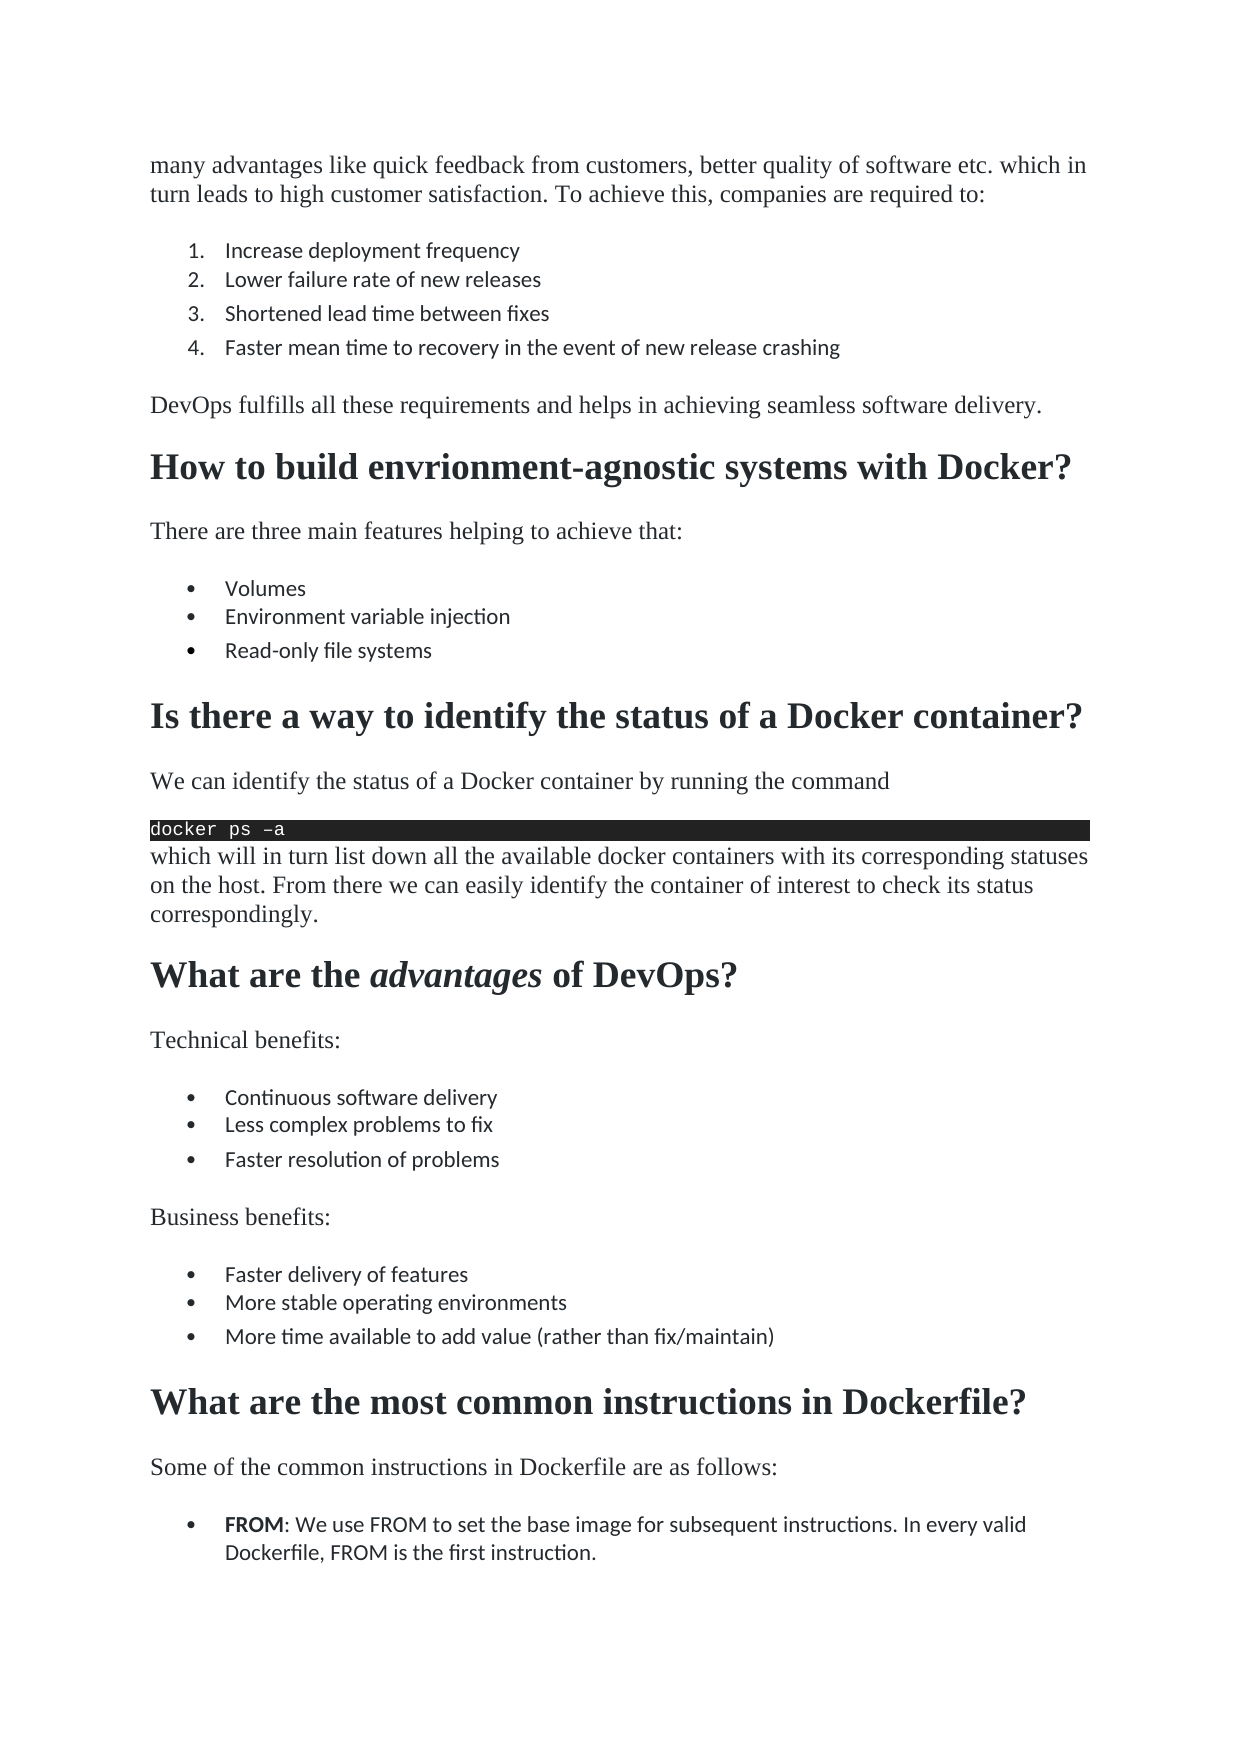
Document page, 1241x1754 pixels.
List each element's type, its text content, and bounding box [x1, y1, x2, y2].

list Faster delivery of features [187, 1260, 1090, 1288]
text Some of the common instructions in Dockerfile are as follows: [150, 1452, 1090, 1481]
text docker ps –a [150, 820, 1090, 841]
list Lower failure rate of new releases [187, 265, 1090, 293]
list Faster mean time to recovery in the event of new release crashing [187, 333, 1090, 361]
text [150, 150, 1090, 207]
list Shortened lead time between fixes [187, 299, 1090, 327]
subtitle How to build envrionment-agnostic systems with Docker? [150, 444, 1090, 487]
list Read-only file systems [187, 637, 1090, 665]
subtitle What are the most common instructions in Dockerfile? [150, 1379, 1090, 1423]
text We can identify the status of a Docker container by running the command [150, 766, 1090, 795]
text DevOps fulfills all these requirements and helps in achieving seamless software delivery. [150, 390, 1090, 419]
subtitle Is there a way to identify the status of a Docker container? [150, 694, 1090, 737]
list More time available to add value (rather than fix/maintain) [187, 1322, 1090, 1350]
list Volumes [187, 574, 1090, 602]
list Faster resolution of problems [187, 1145, 1090, 1173]
list Environment variable injection [187, 602, 1090, 630]
list Less complex problems to fix [187, 1111, 1090, 1139]
text There are three main features helping to achieve that: [150, 516, 1090, 545]
list FROM: We use FROM to set the base image for subsequent instructions. In every valid Dockerfile, FROM is the first instruction. [187, 1510, 1090, 1566]
list Continuous software delivery [187, 1083, 1090, 1111]
list More stable operating environments [187, 1288, 1090, 1316]
text Technical benefits: [150, 1025, 1090, 1053]
list Increase deployment frequency [187, 237, 1090, 265]
text Business benefits: [150, 1202, 1090, 1231]
subtitle What are the advantages of DevOps? [150, 952, 1090, 996]
text which will in turn list down all the available docker containers with its corresponding statuses on the host. From there we can easily identify the container of interest to check its status correspondingly. [150, 841, 1090, 927]
